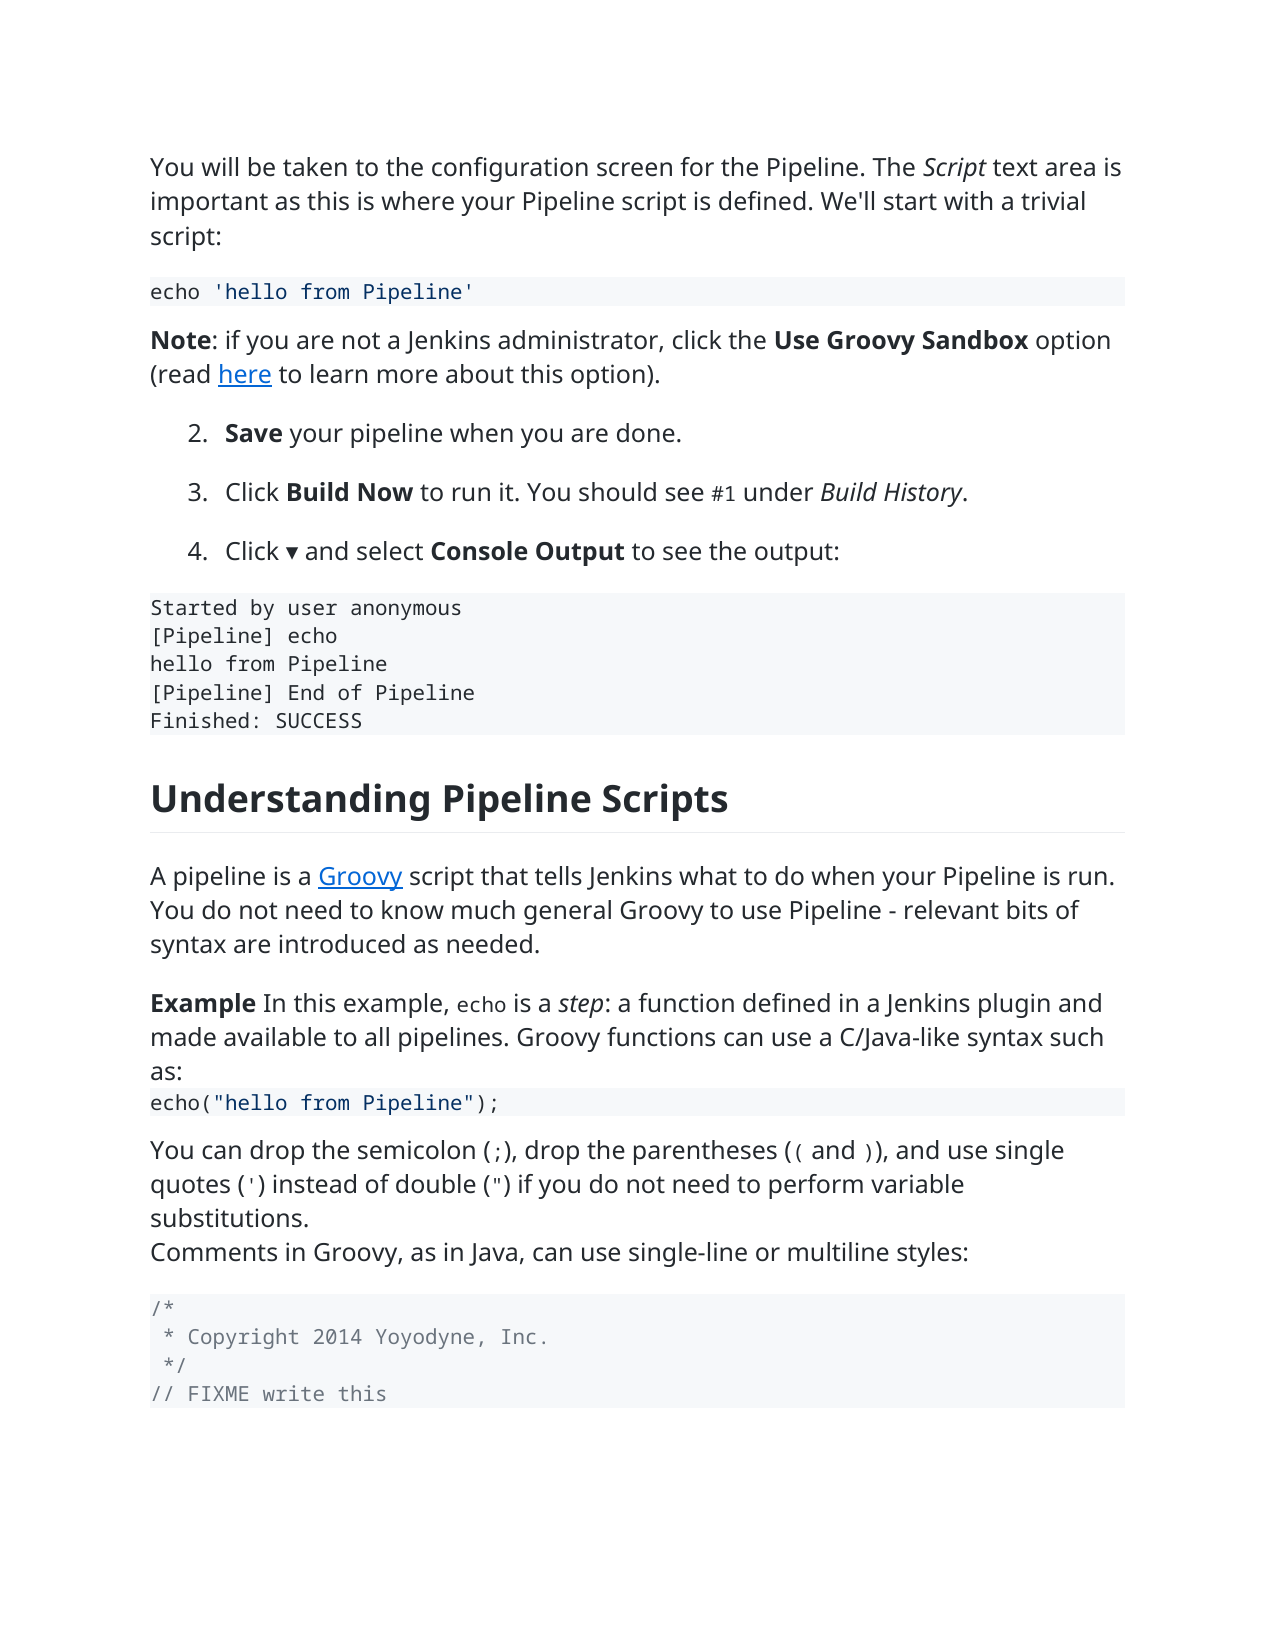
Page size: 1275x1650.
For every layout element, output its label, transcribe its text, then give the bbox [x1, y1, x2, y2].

list Click ▾ and select Console Output to see the output: [187, 533, 1125, 568]
list Click Build Now to run it. You should see #1 under Build History. [187, 474, 1125, 508]
text A pipeline is a Groovy script that tells Jenkins what to do when your Pipeline is run. You do not need to know much general Groovy to use Pipeline - relevant bits of syntax are introduced as needed. [150, 858, 1125, 960]
list Save your pipeline when you are done. [187, 415, 1125, 449]
text You can drop the semicolon (;), drop the parentheses (( and )), and use single quotes (') instead of double (") if you do not need to perform variable substitutions. [150, 1133, 1125, 1235]
text Comments in Groovy, as in Java, can use single-line or multiline styles: [150, 1235, 1125, 1269]
text */ [150, 1351, 1125, 1379]
text echo 'hello from Pipeline' [150, 277, 1125, 306]
text Note: if you are not a Jenkins administrator, click the Use Groovy Sandbox option (read here to learn more about this option). [150, 322, 1125, 390]
text echo("hello from Pipeline"); [150, 1088, 1125, 1116]
text [Pipeline] echo [150, 621, 1125, 649]
text Understanding Pipeline Scripts [150, 772, 1125, 832]
text Finished: SUCCESS [150, 706, 1125, 735]
text * Copyright 2014 Yoyodyne, Inc. [150, 1322, 1125, 1351]
text hello from Pipeline [150, 649, 1125, 678]
text /* [150, 1294, 1125, 1322]
text // FIXME write this [150, 1379, 1125, 1408]
text Example In this example, echo is a step: a function defined in a Jenkins plugin and made available to all pipelines. Groovy functions can use a C/Java-like syntax such as: [150, 985, 1125, 1088]
text Started by user anonymous [150, 593, 1125, 621]
text You will be taken to the configuration screen for the Pipeline. The Script text area is important as this is where your Pipeline script is defined. We'll start with a trivial script: [150, 150, 1125, 252]
text [Pipeline] End of Pipeline [150, 678, 1125, 706]
